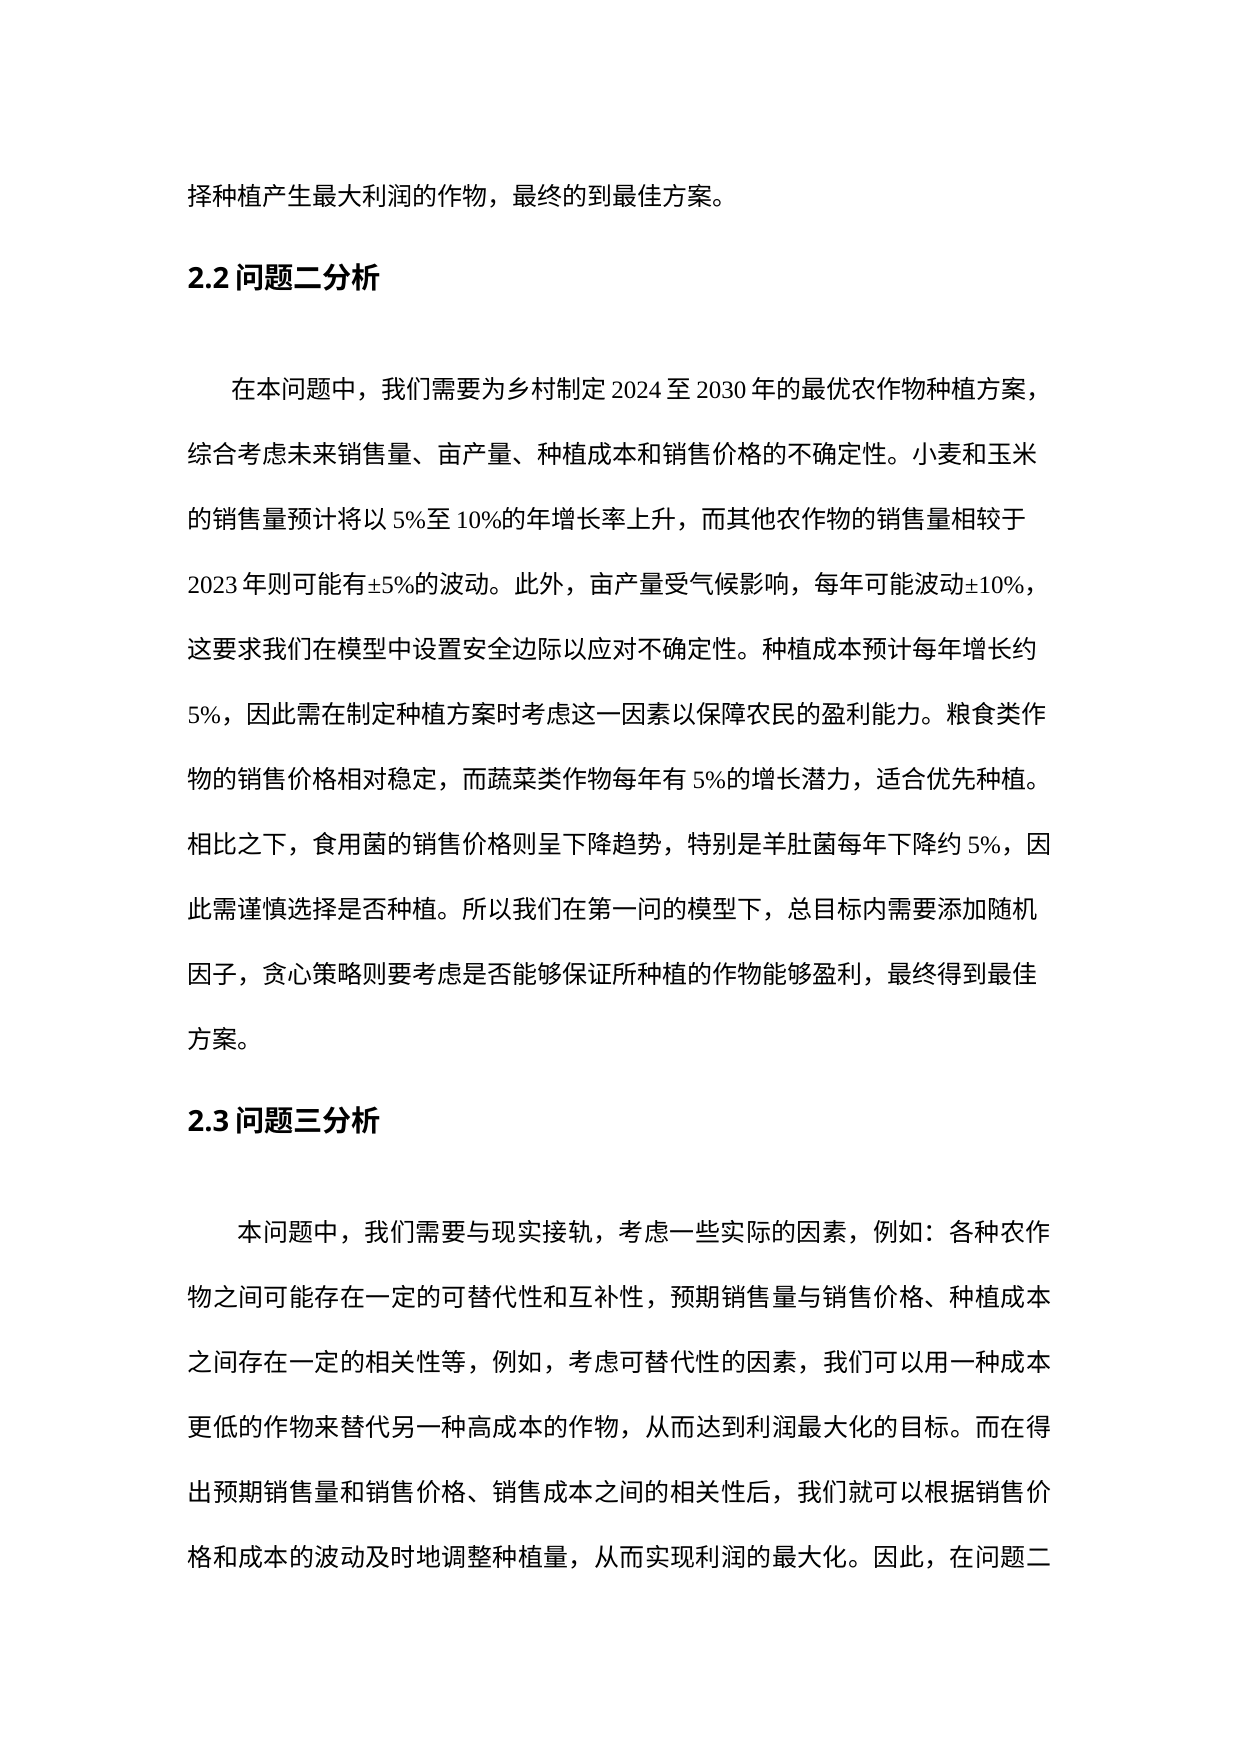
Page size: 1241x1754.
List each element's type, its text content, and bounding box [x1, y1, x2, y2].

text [187, 162, 1053, 227]
subtitle 2.3问题三分析 [187, 1086, 1053, 1151]
text 在本问题中，我们需要为乡村制定2024至2030年的最优农作物种植方案，综合考虑未来销售量、亩产量、种植成本和销售价格的不确定性。小麦和玉米的销售量预计将以5%至10%的年增长率上升，而其他农作物的销售量相较于2023年则可能有±5%的波动。此外，亩产量受气候影响，每年可能波动±10%，这要求我们在模型中设置安全边际以应对不确定性。种植成本预计每年增长约5%，因此需在制定种植方案时考虑这一因素以保障农民的盈利能力。粮食类作物的销售价格相对稳定，而蔬菜类作物每年有5%的增长潜力，适合优先种植。相比之下，食用菌的销售价格则呈下降趋势，特别是羊肚菌每年下降约5%，因此需谨慎选择是否种植。所以我们在第一问的模型下，总目标内需要添加随机因子，贪心策略则要考虑是否能够保证所种植的作物能够盈利，最终得到最佳方案。 [187, 355, 1053, 1070]
subtitle 2.2问题二分析 [187, 243, 1053, 308]
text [187, 1198, 1053, 1588]
